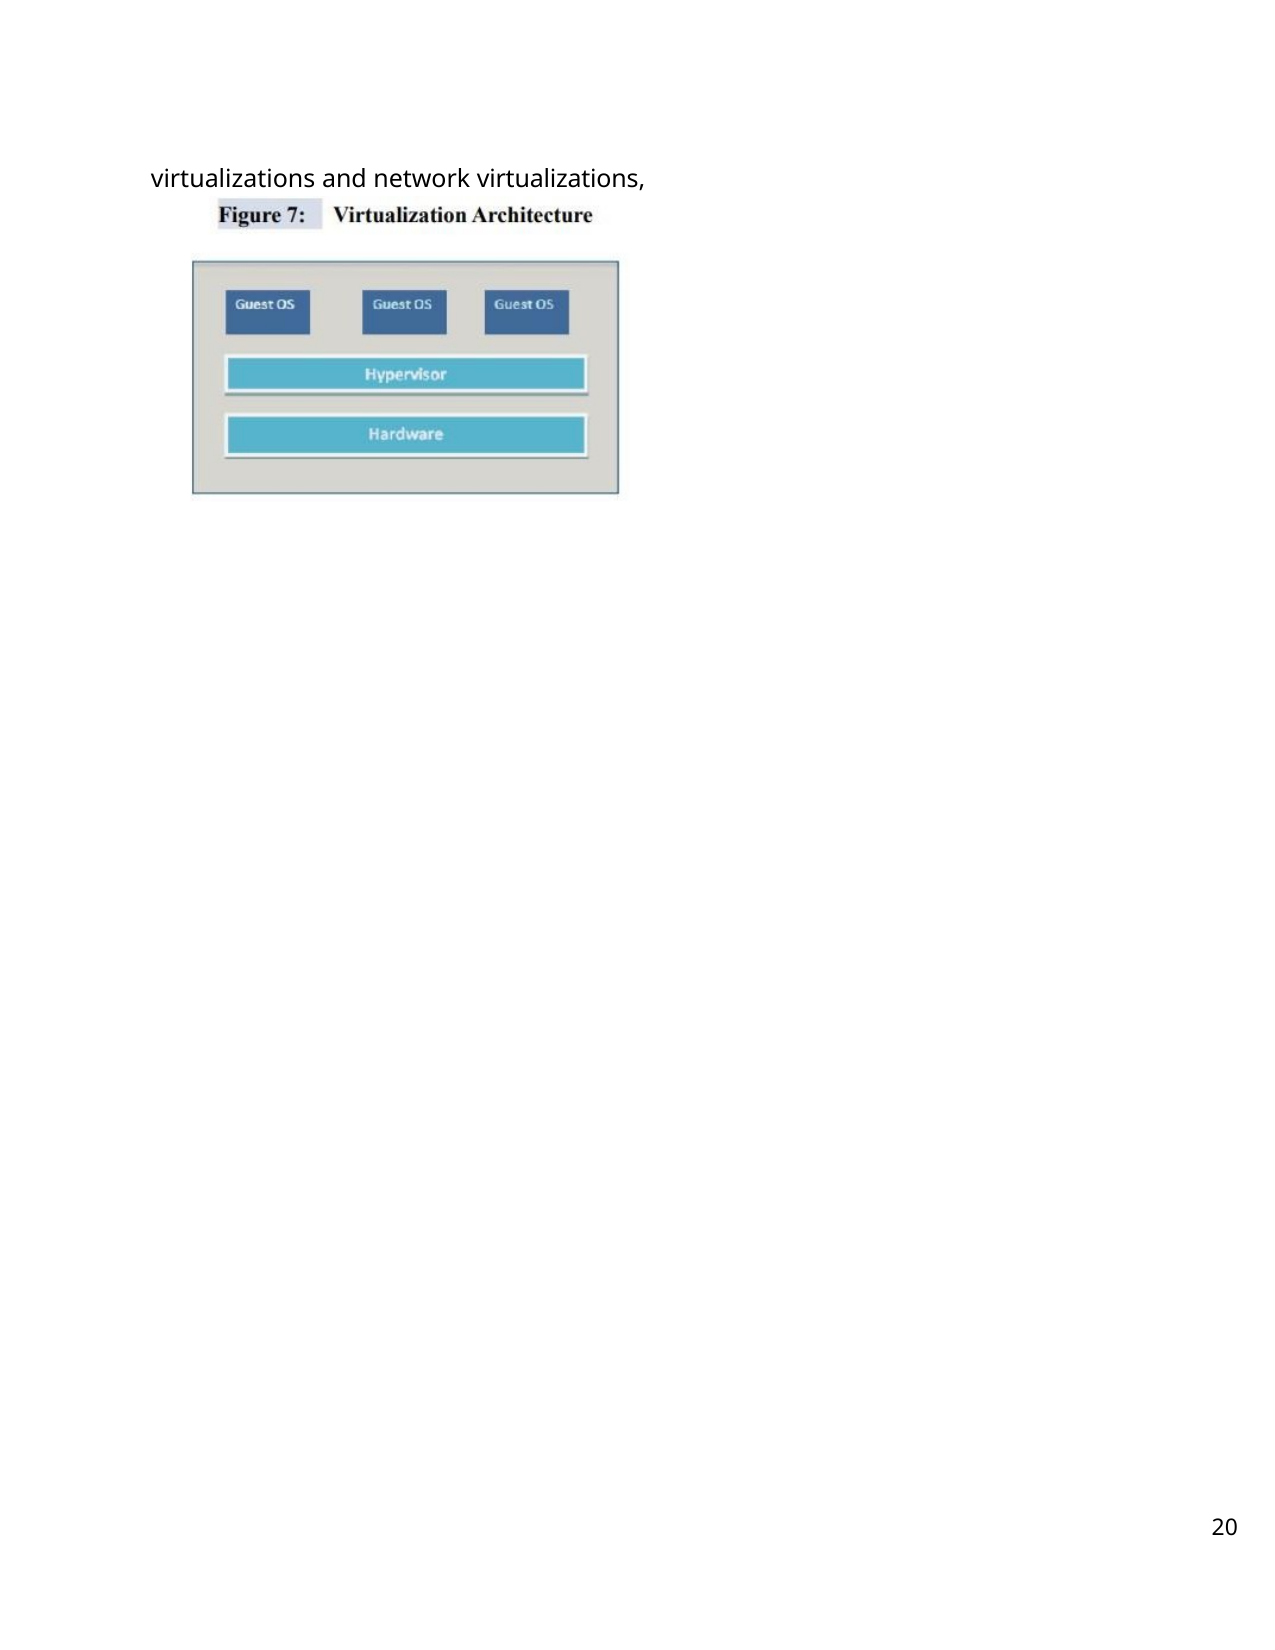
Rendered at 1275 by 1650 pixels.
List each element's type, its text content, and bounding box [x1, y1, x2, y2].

picture [190, 196, 630, 502]
text virtualizations and network virtualizations, [151, 164, 1237, 193]
